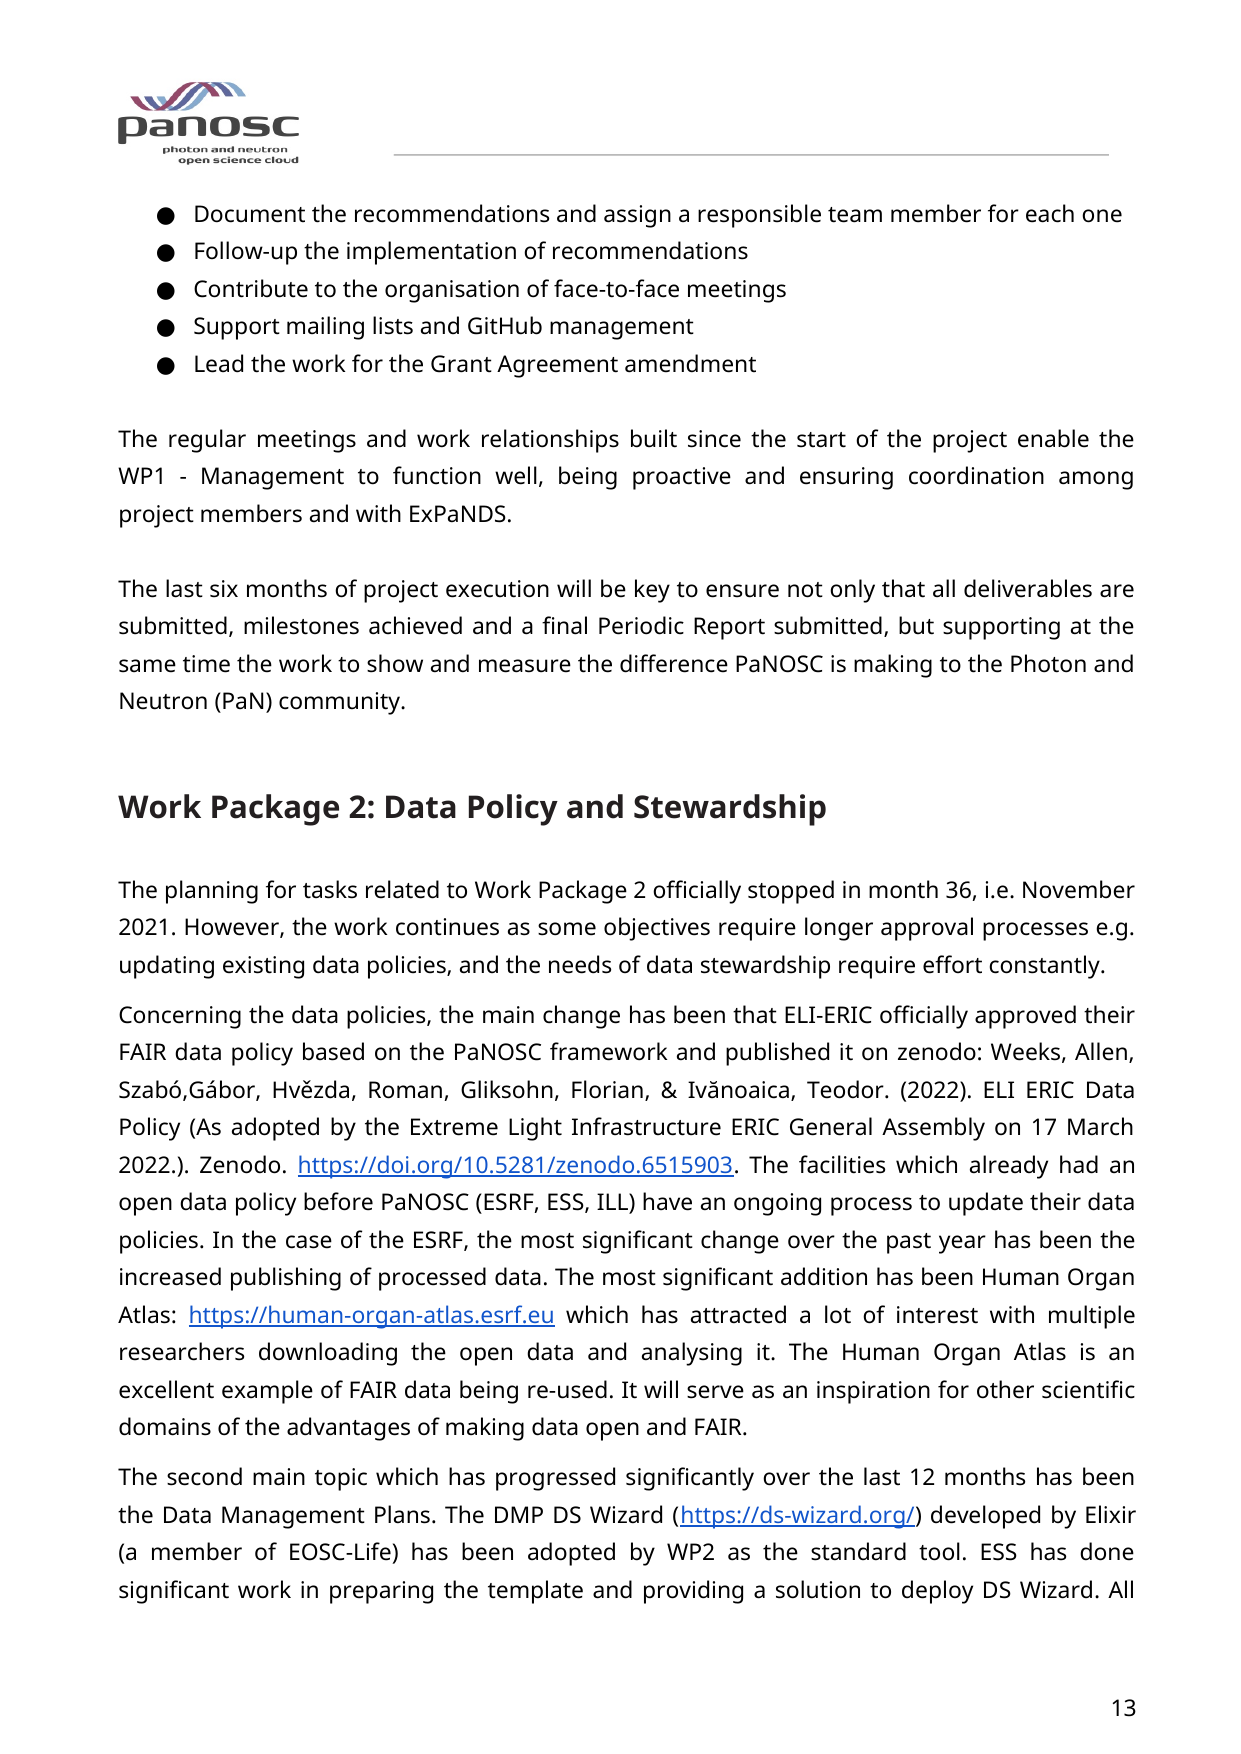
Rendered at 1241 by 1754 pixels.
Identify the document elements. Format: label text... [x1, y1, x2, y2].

list Lead the work for the Grant Agreement amendment [156, 347, 1137, 379]
list Follow-up the implementation of recommendations [156, 235, 1137, 266]
subtitle Work Package 2: Data Policy and Stewardship [118, 785, 1137, 828]
list Support mailing lists and GitHub management [156, 310, 1137, 341]
text The regular meetings and work relationships built since the start of the project enable the WP1 - Management to function well, being proactive and ensuring coordination among project members and with ExPaNDS. [118, 422, 1137, 529]
text The planning for tasks related to Work Package 2 officially stopped in month 36, i.e. November 2021. However, the work continues as some objectives require longer approval processes e.g. updating existing data policies, and the needs of data stewardship require effort constantly. [118, 873, 1137, 980]
text The last six months of project execution will be key to ensure not only that all deliverables are submitted, milestones achieved and a final Periodic Report submitted, but supporting at the same time the work to show and measure the difference PaNOSC is making to the Photon and Neutron (PaN) community. [118, 572, 1137, 716]
text Concerning the data policies, the main change has been that ELI-ERIC officially approved their FAIR data policy based on the PaNOSC framework and published it on zenodo: Weeks, Allen, Szabó,Gábor, Hvězda, Roman, Gliksohn, Florian, & Ivănoaica, Teodor. (2022). ELI ERIC Data Policy (As adopted by the Extreme Light Infrastructure ERIC General Assembly on 17 March 2022.). Zenodo. https://doi.org/10.5281/zenodo.6515903. The facilities which already had an open data policy before PaNOSC (ESRF, ESS, ILL) have an ongoing process to update their data policies. In the case of the ESRF, the most significant change over the past year has been the increased publishing of processed data. The most significant addition has been Human Organ Atlas: https://human-organ-atlas.esrf.eu which has attracted a lot of interest with multiple researchers downloading the open data and analysing it. The Human Organ Atlas is an excellent example of FAIR data being re-used. It will serve as an inspiration for other scientific domains of the advantages of making data open and FAIR. [118, 998, 1137, 1442]
list Contribute to the organisation of face-to-face meetings [156, 272, 1137, 304]
list Document the recommendations and assign a responsible team member for each one [156, 197, 1137, 229]
picture [118, 60, 1109, 193]
